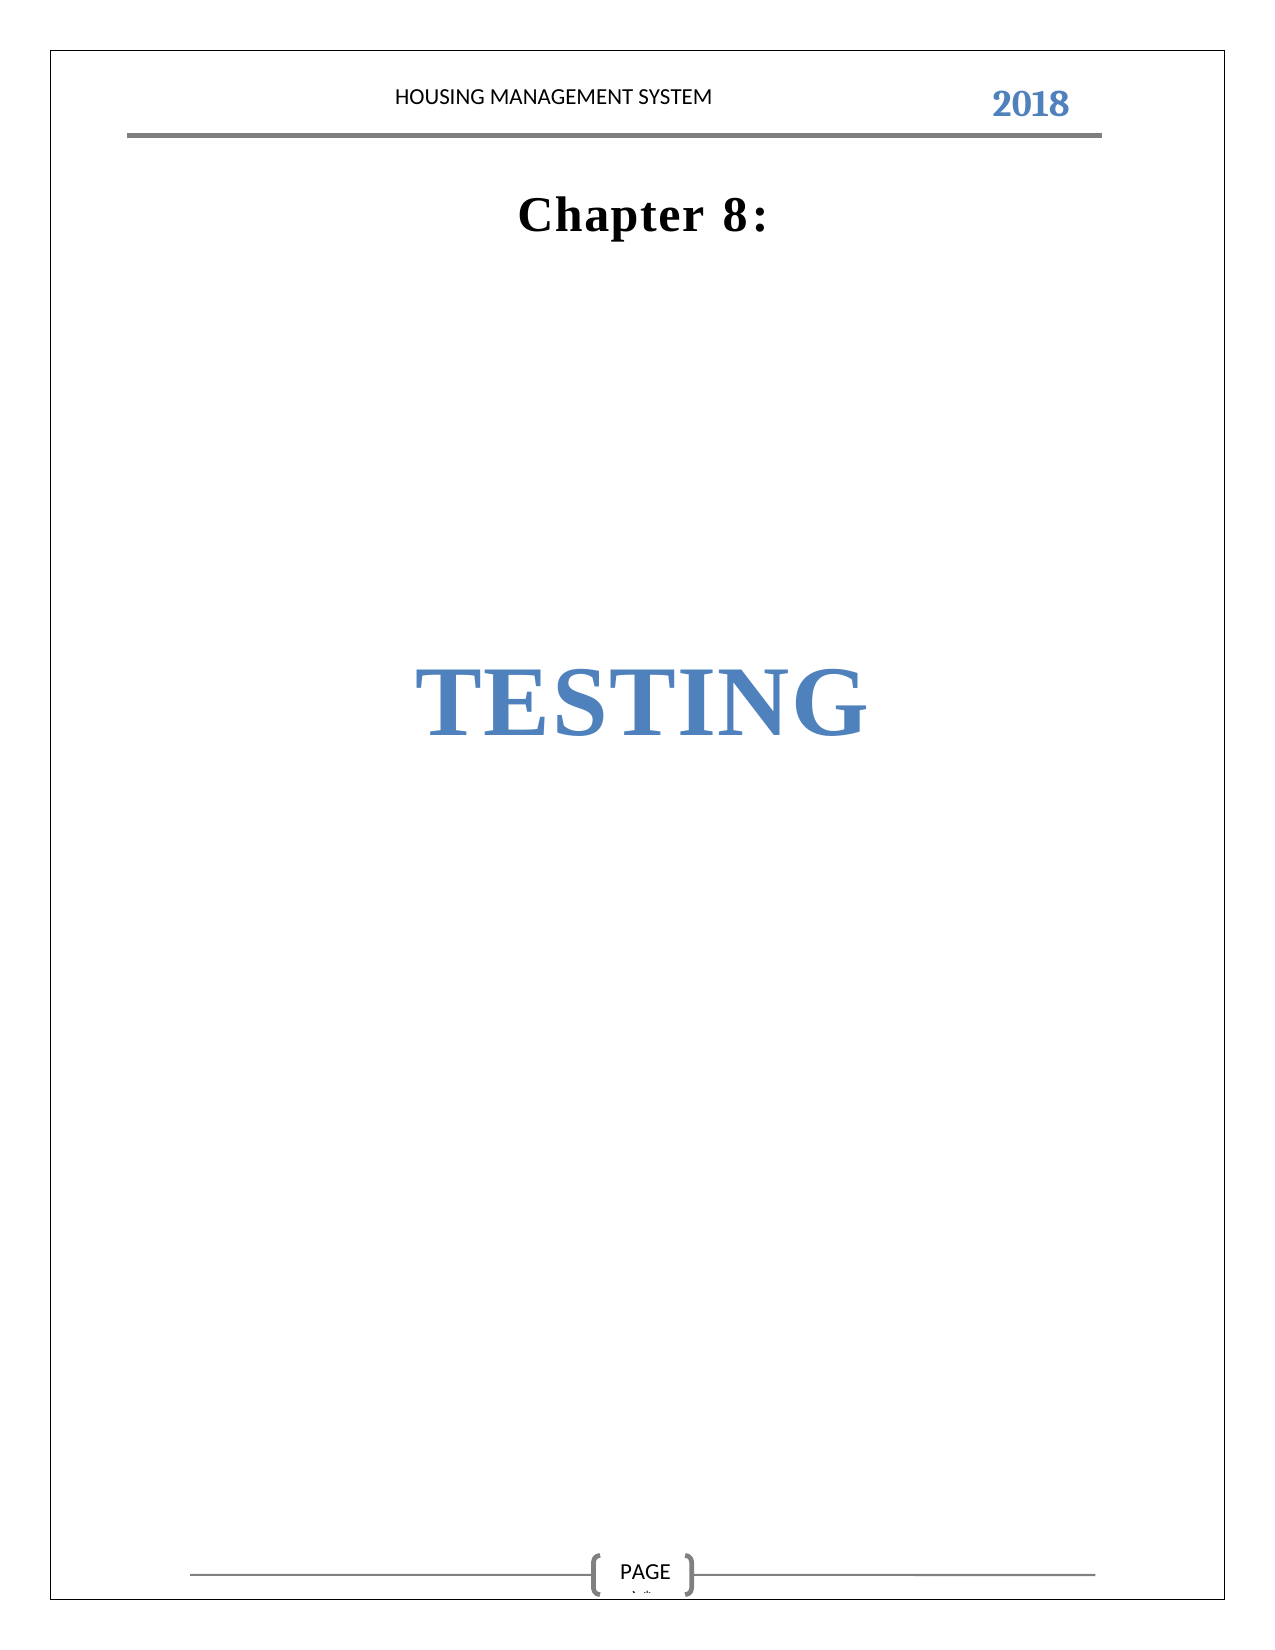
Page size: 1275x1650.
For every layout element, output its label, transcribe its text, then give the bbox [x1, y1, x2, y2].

text Chapter 8: [127, 184, 1158, 242]
text TESTING [127, 645, 1158, 758]
